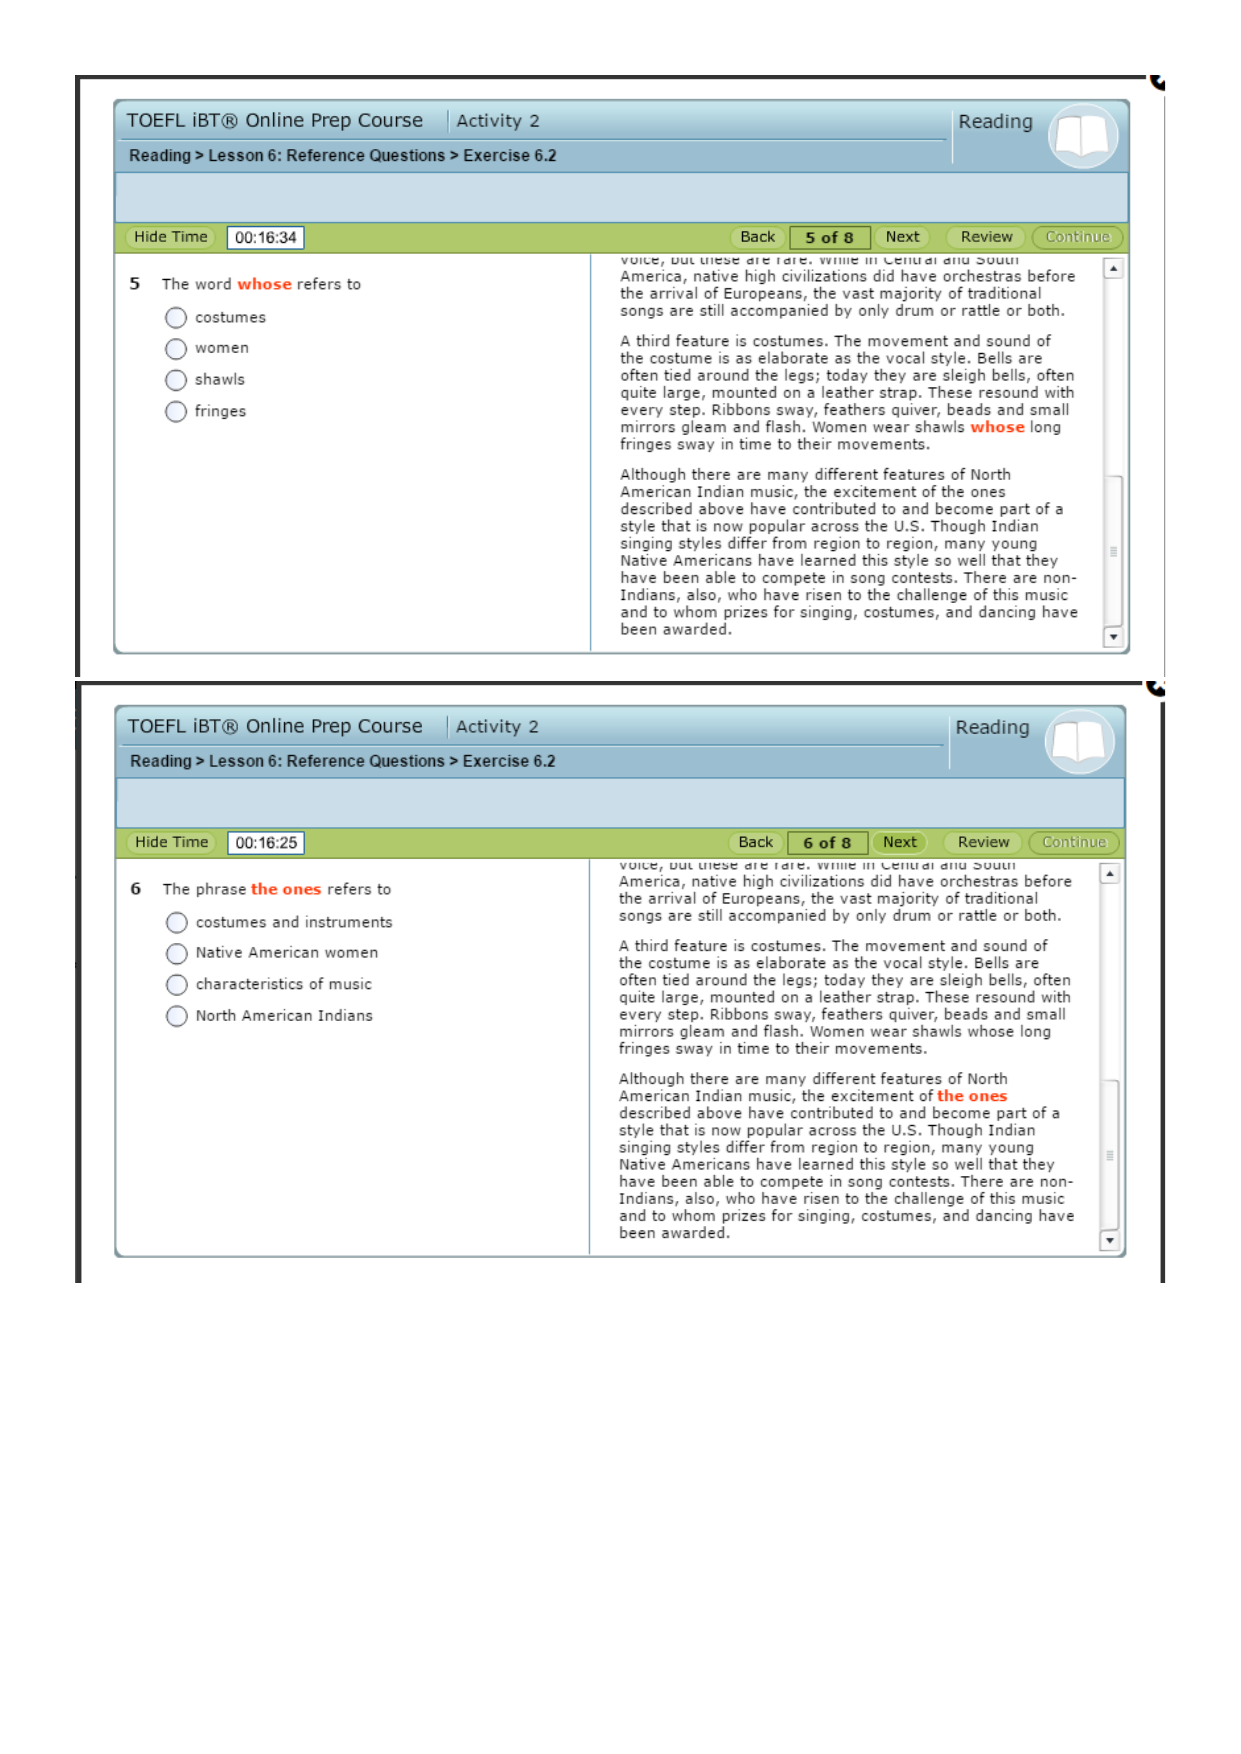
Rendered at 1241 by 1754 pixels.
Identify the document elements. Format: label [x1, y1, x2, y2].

picture [75, 75, 1166, 677]
picture [75, 681, 1166, 1283]
